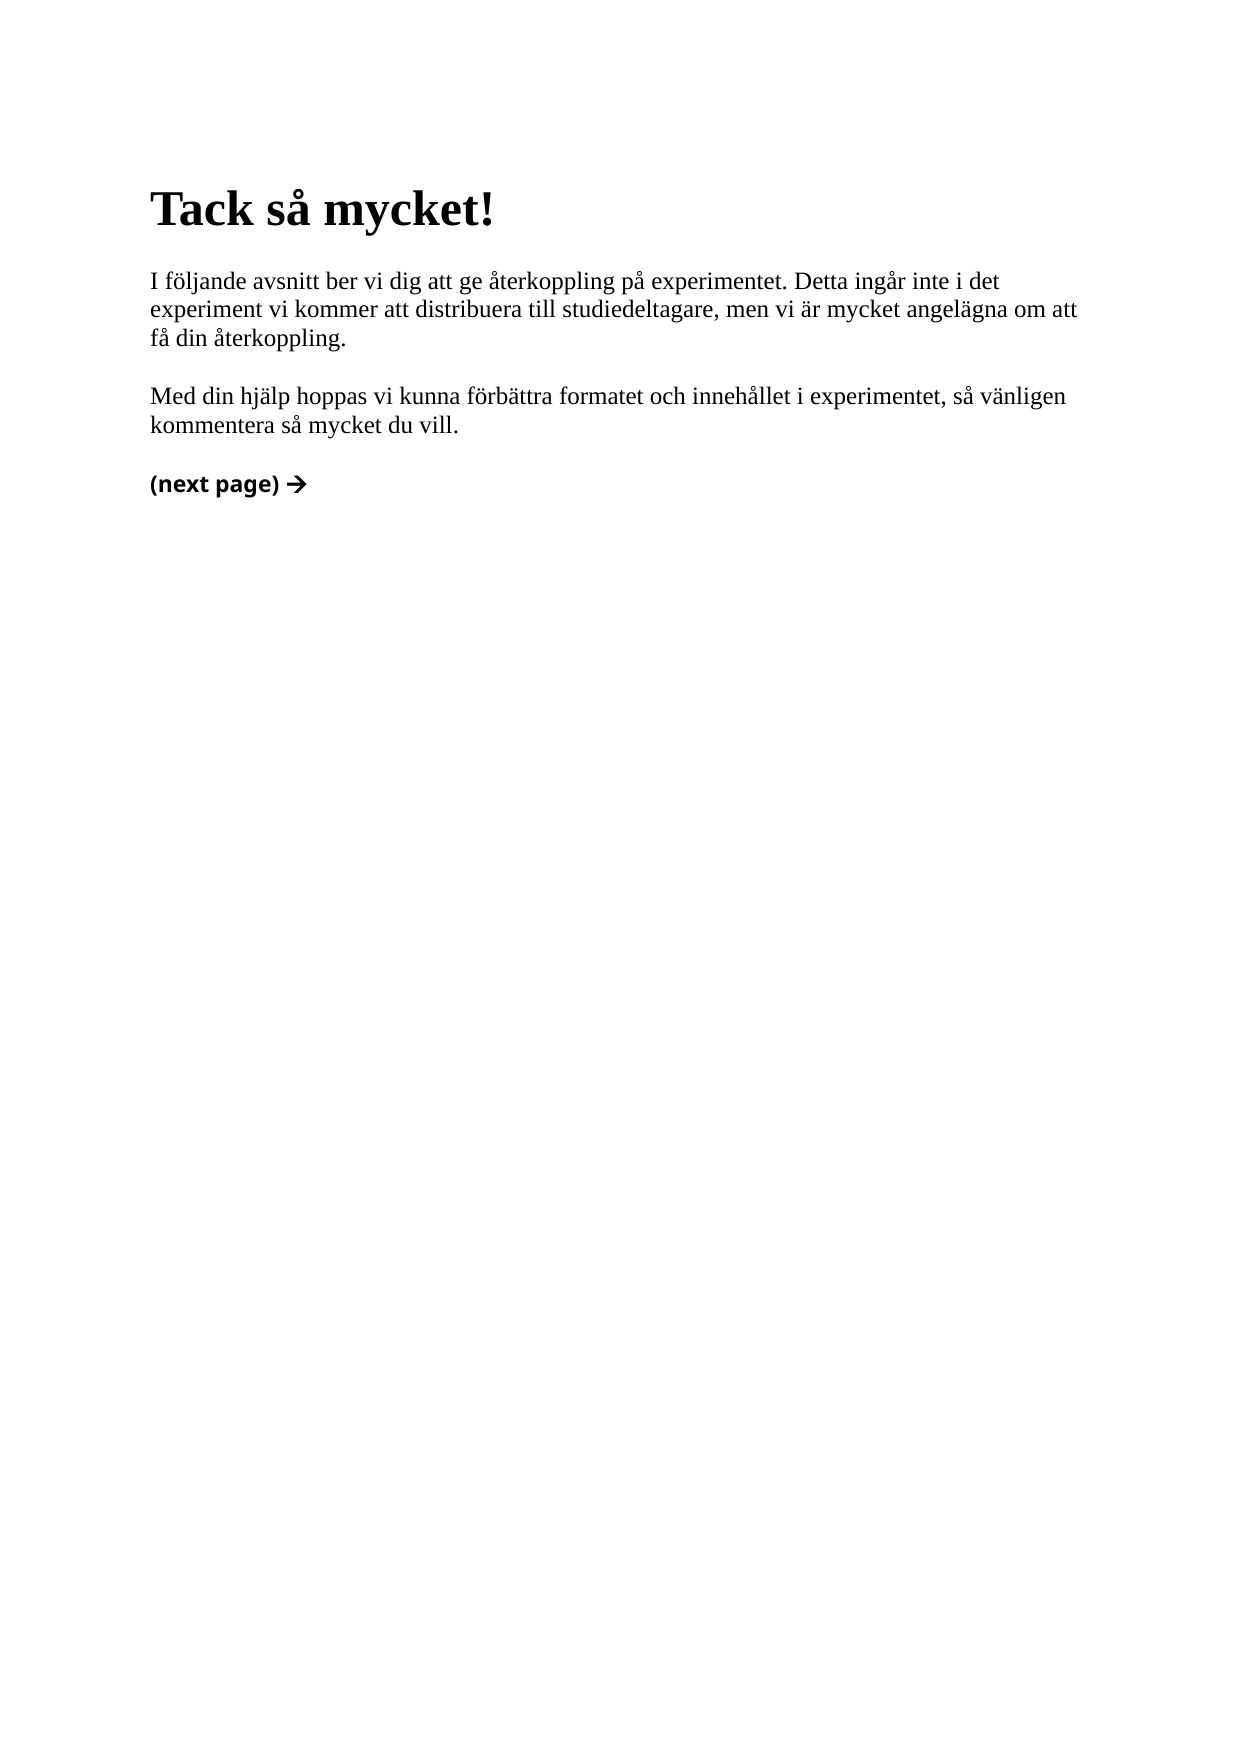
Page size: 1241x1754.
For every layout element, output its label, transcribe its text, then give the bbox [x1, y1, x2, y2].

text I följande avsnitt ber vi dig att ge återkoppling på experimentet. Detta ingår inte i det experiment vi kommer att distribuera till studiedeltagare, men vi är mycket angelägna om att få din återkoppling. [150, 266, 1090, 352]
text Med din hjälp hoppas vi kunna förbättra formatet och innehållet i experimentet, så vänligen kommentera så mycket du vill. [150, 381, 1090, 439]
text Tack så mycket! [150, 179, 1090, 237]
text (next page) [150, 468, 1090, 499]
